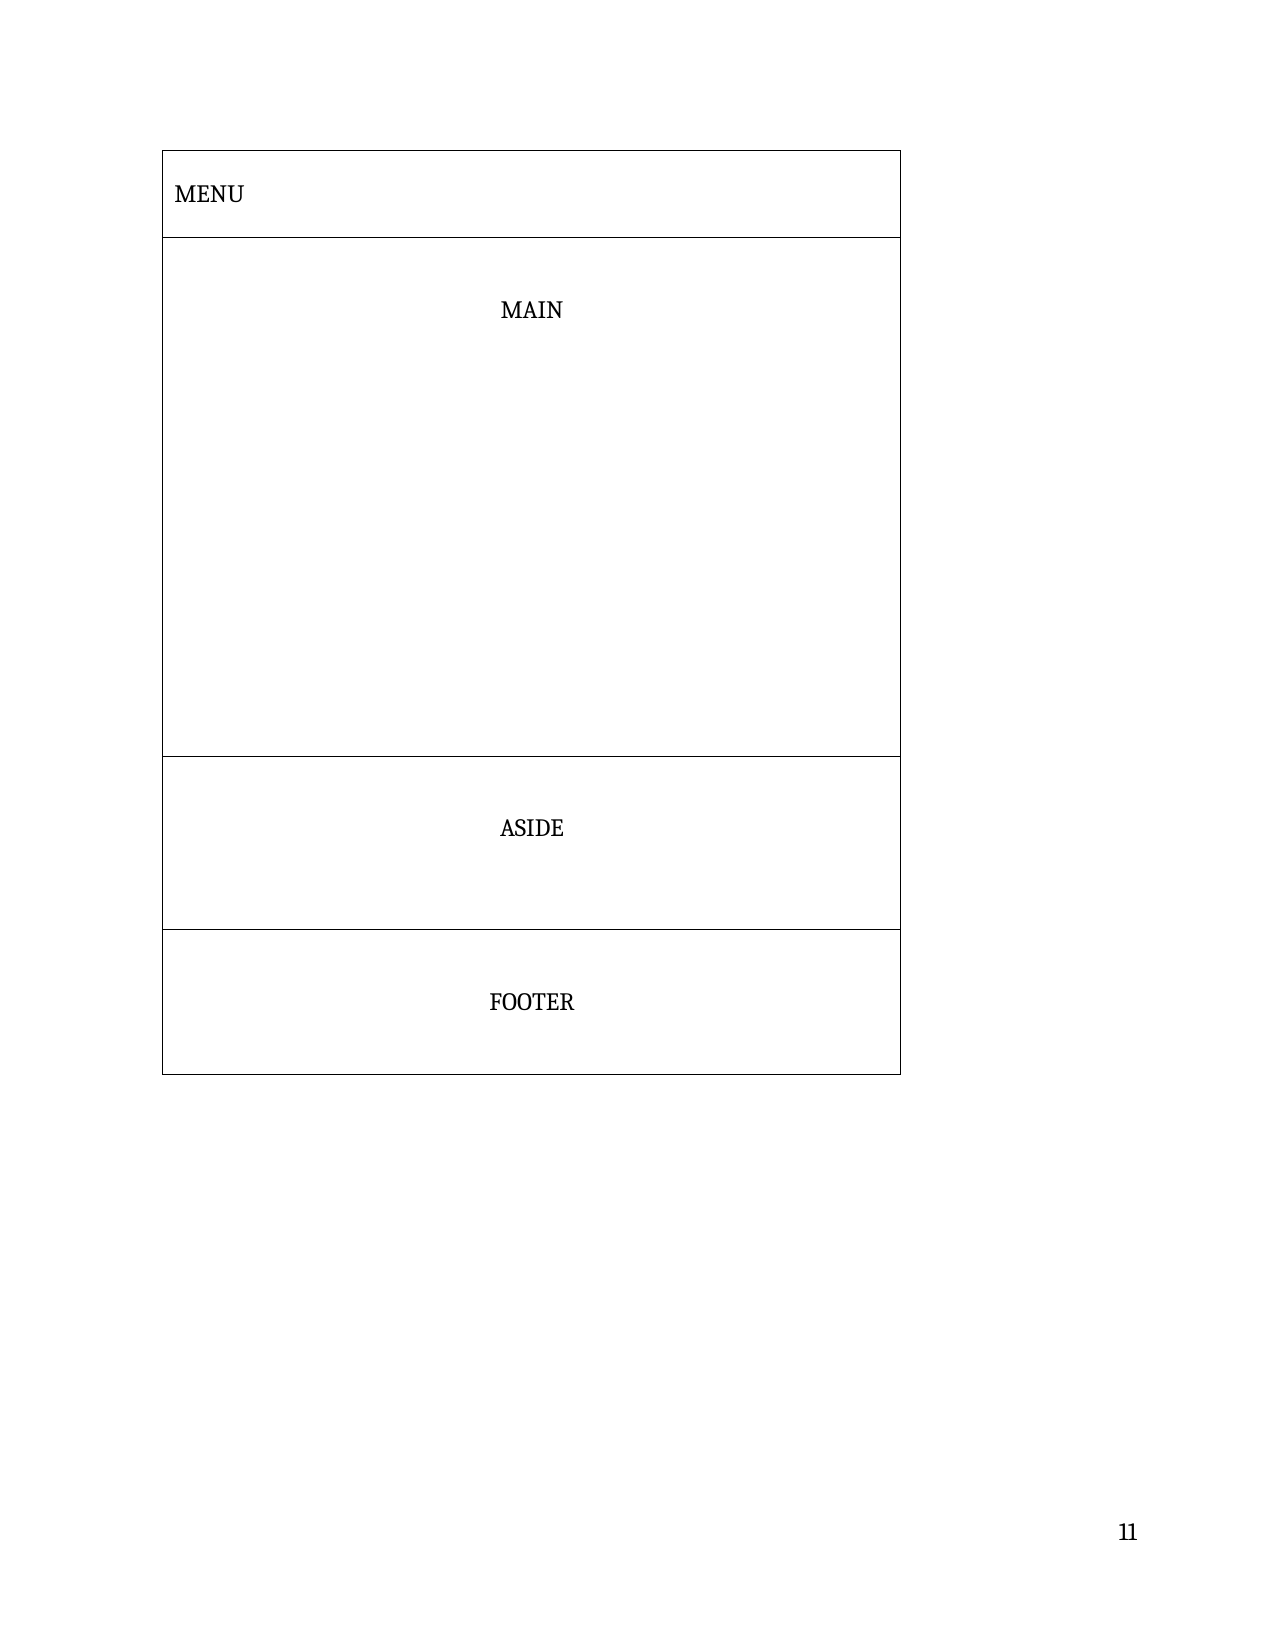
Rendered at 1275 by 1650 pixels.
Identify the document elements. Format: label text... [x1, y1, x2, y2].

table_cell ASIDE [163, 757, 900, 929]
table_header MENU [163, 151, 900, 237]
table_cell MAIN [163, 238, 900, 756]
table_cell FOOTER [163, 930, 900, 1074]
